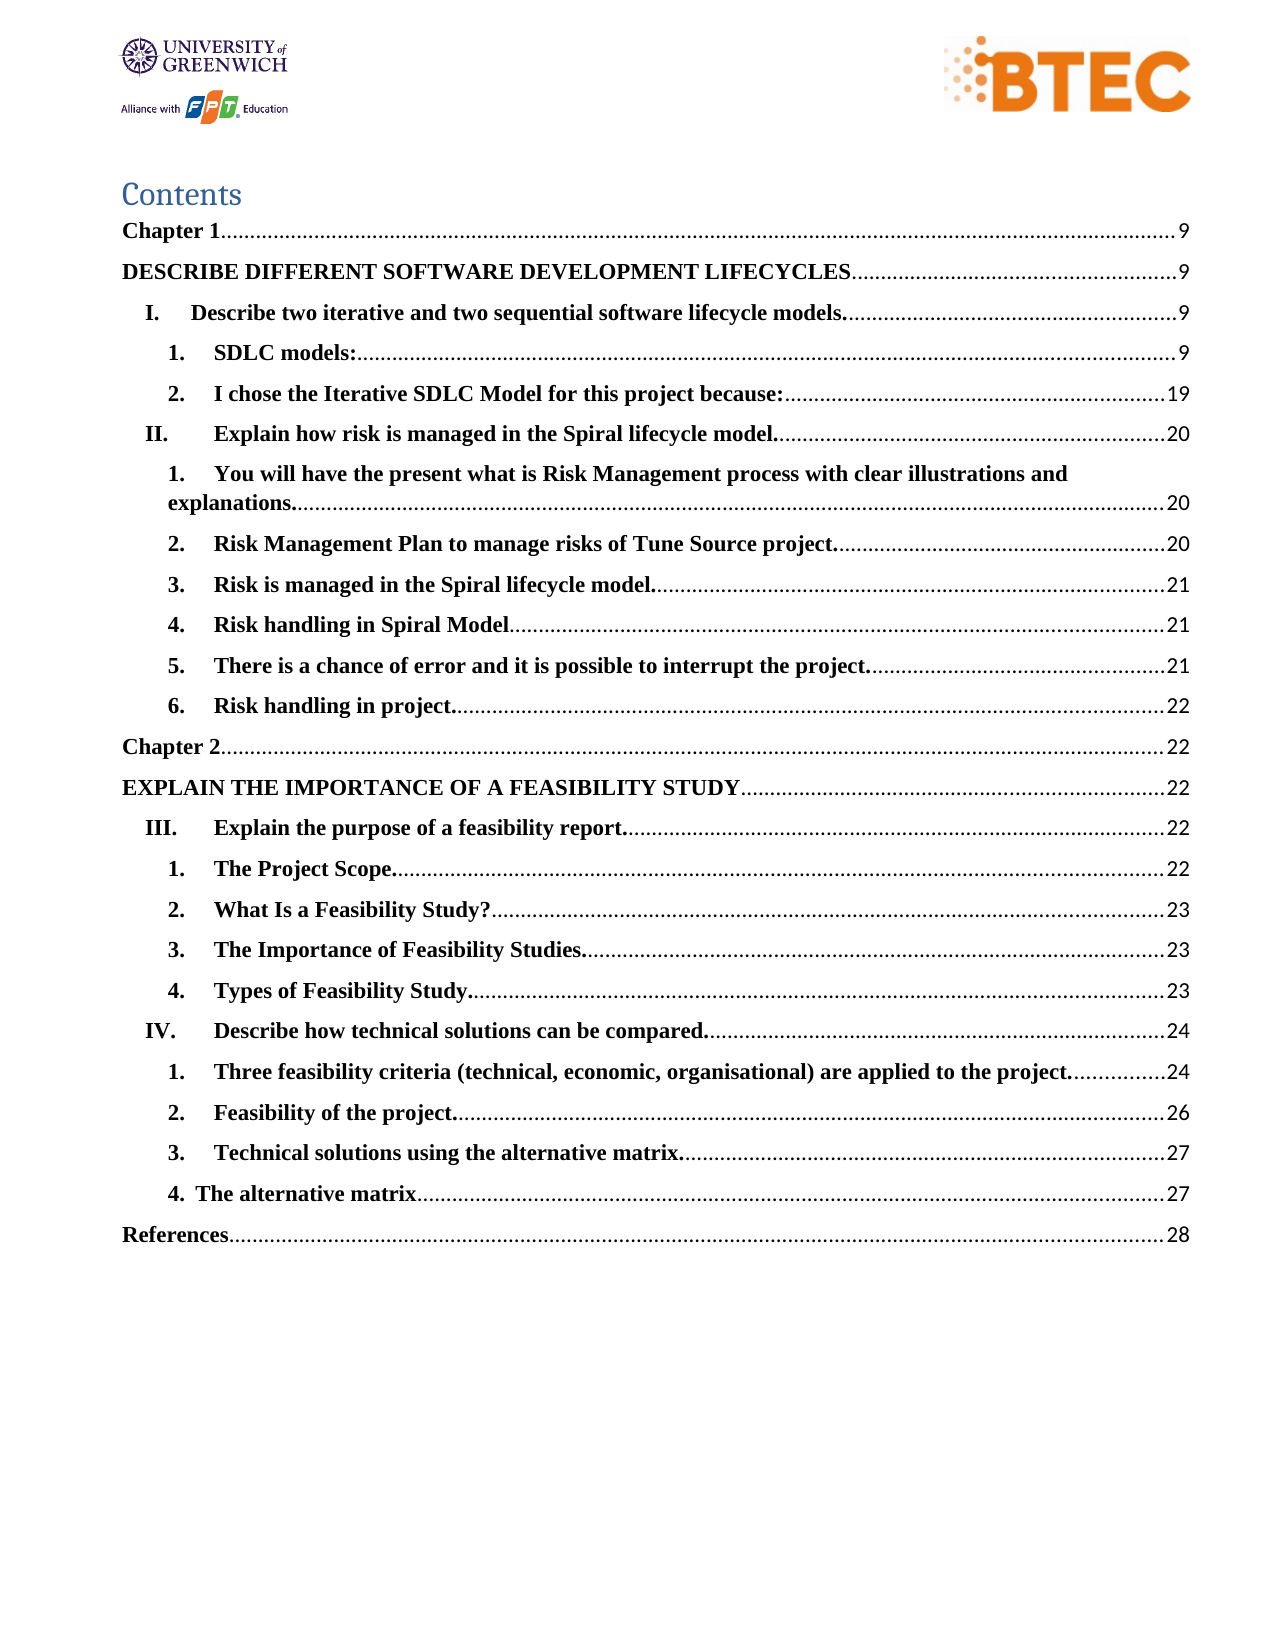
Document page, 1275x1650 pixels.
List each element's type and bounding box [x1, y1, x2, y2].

picture [943, 36, 1191, 112]
picture [107, 23, 300, 135]
